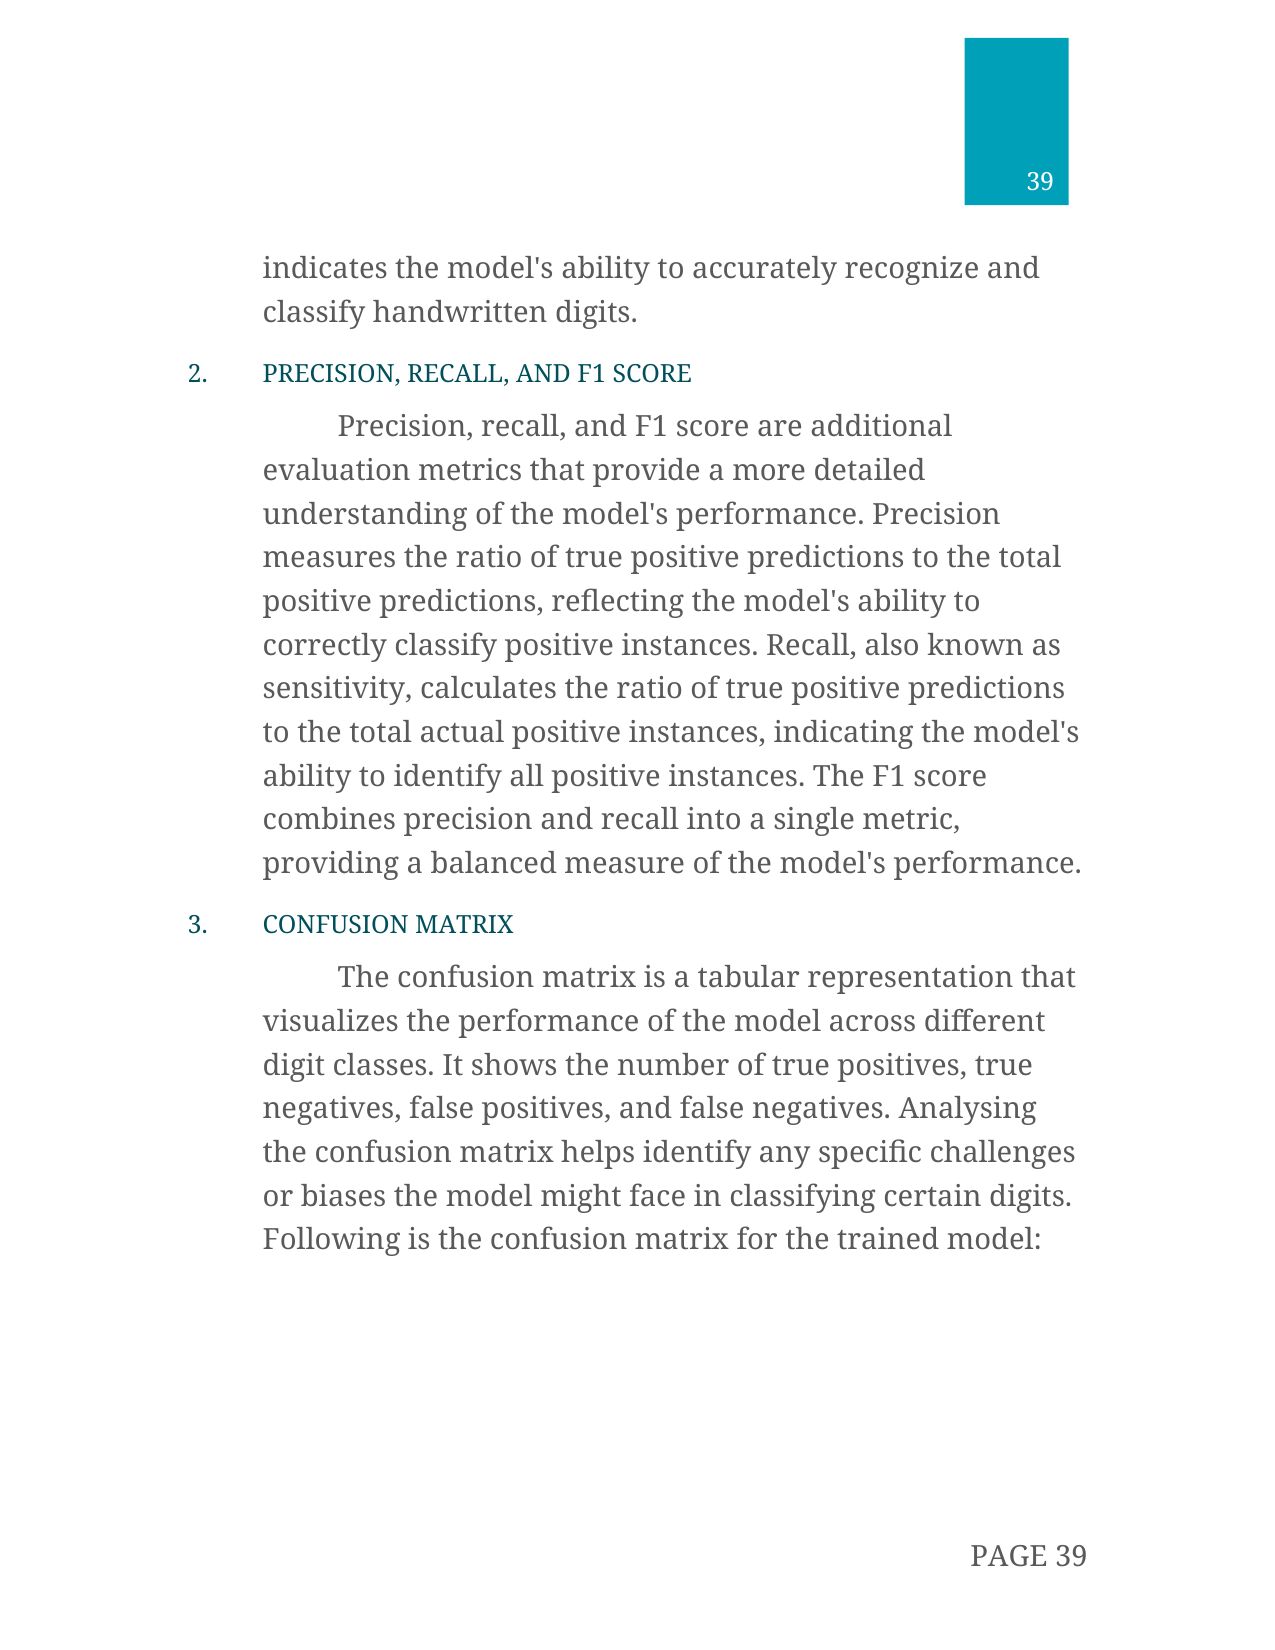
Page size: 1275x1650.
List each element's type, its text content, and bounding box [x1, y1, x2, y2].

text The confusion matrix is a tabular representation that visualizes the performance of the model across different digit classes. It shows the number of true positives, true negatives, false positives, and false negatives. Analysing the confusion matrix helps identify any specific challenges or biases the model might face in classifying certain digits. Following is the confusion matrix for the trained model: [262, 957, 1087, 1258]
subtitle Confusion Matrix [187, 907, 1087, 941]
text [262, 180, 1087, 331]
text Precision, recall, and F1 score are additional evaluation metrics that provide a more detailed understanding of the model's performance. Precision measures the ratio of true positive predictions to the total positive predictions, reflecting the model's ability to correctly classify positive instances. Recall, also known as sensitivity, calculates the ratio of true positive predictions to the total actual positive instances, indicating the model's ability to identify all positive instances. The F1 score combines precision and recall into a single metric, providing a balanced measure of the model's performance. [262, 406, 1087, 882]
subtitle Precision, Recall, and F1 Score [187, 356, 1087, 390]
